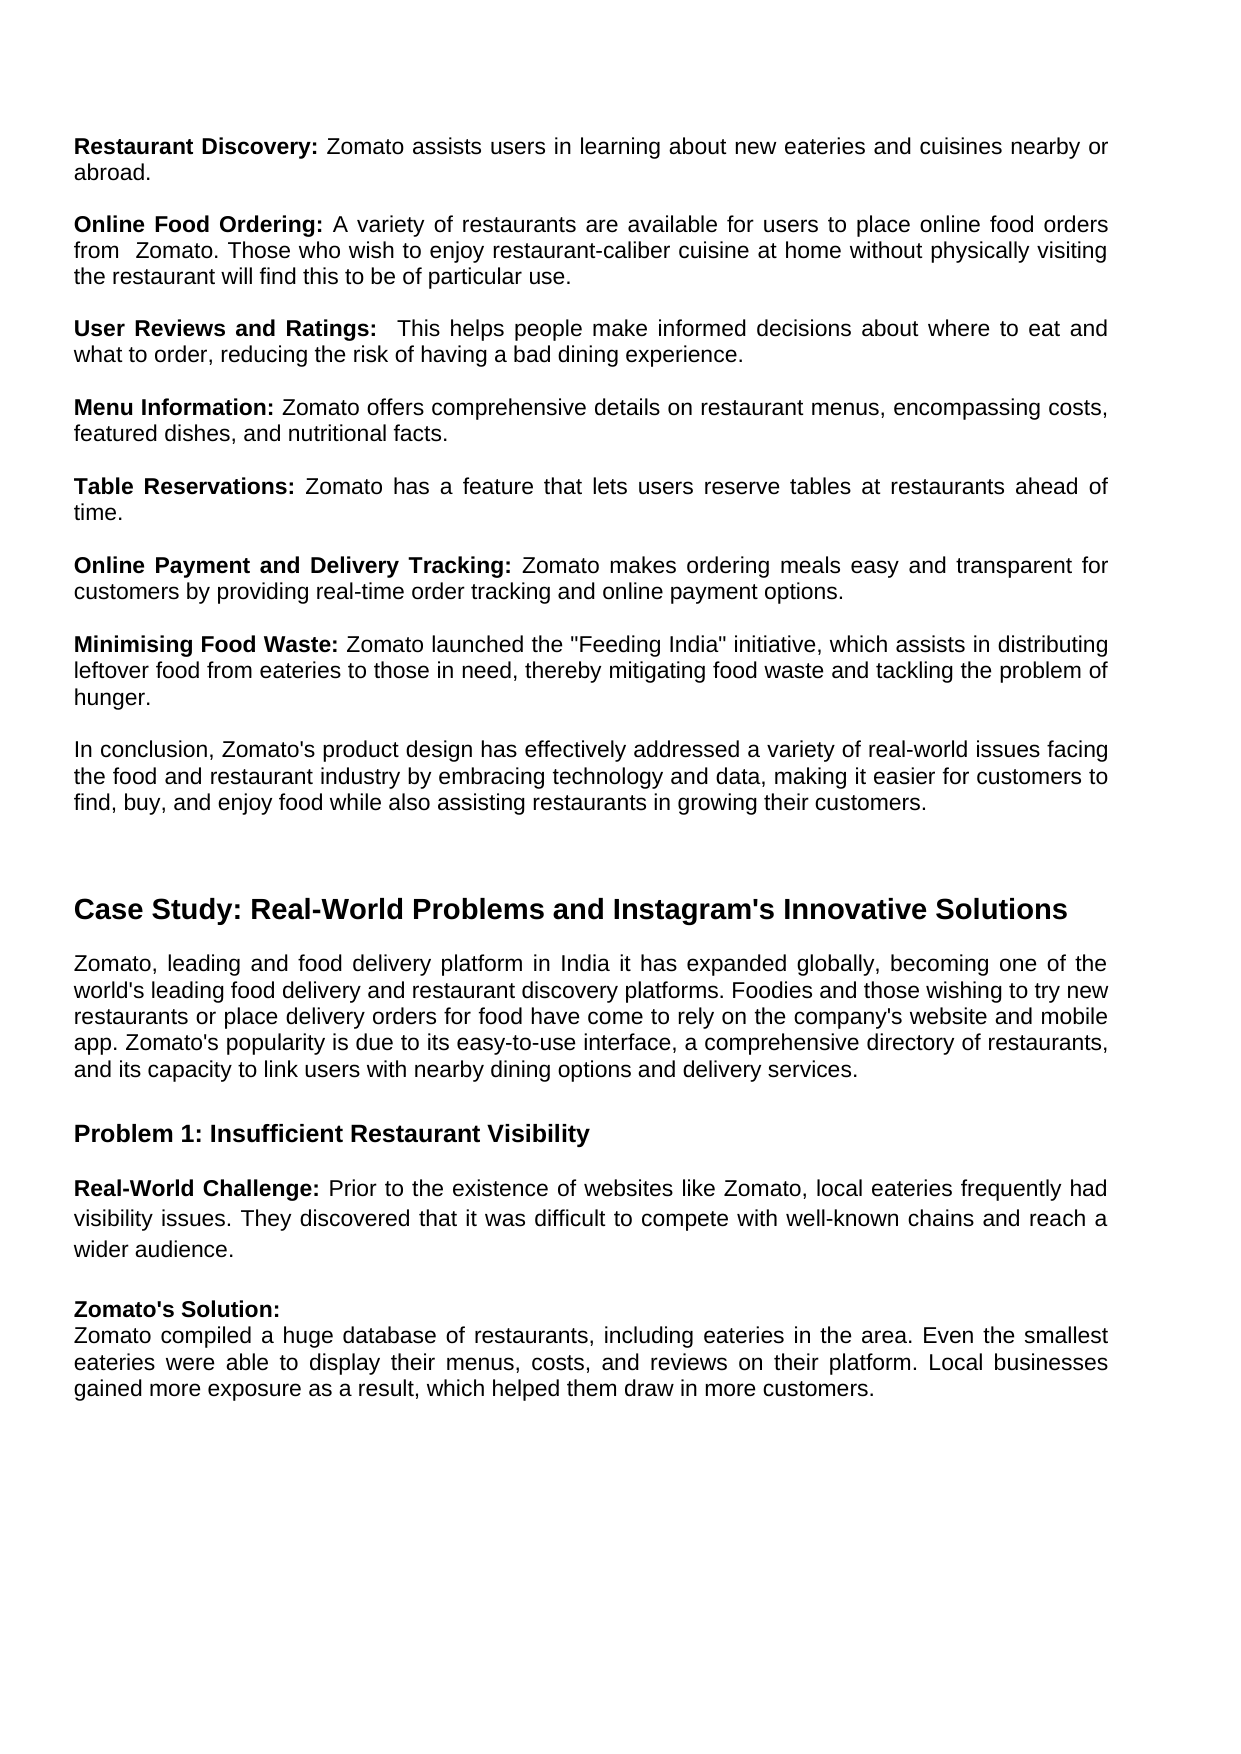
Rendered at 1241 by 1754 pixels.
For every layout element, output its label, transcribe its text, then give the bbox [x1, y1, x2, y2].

subtitle Case Study: Real-World Problems and Instagram's Innovative Solutions [74, 892, 1109, 925]
text Zomato, leading and food delivery platform in India it has expanded globally, becoming one of the world's leading food delivery and restaurant discovery platforms. Foodies and those wishing to try new restaurants or place delivery orders for food have come to rely on the company's website and mobile app. Zomato's popularity is due to its easy-to-use interface, a comprehensive directory of restaurants, and its capacity to link users with nearby dining options and delivery services. [74, 950, 1109, 1082]
text Zomato compiled a huge database of restaurants, including eateries in the area. Even the smallest eateries were able to display their menus, costs, and reviews on their platform. Local businesses gained more exposure as a result, which helped them draw in more customers. [74, 1322, 1109, 1401]
subtitle Problem 1: Insufficient Restaurant Visibility [74, 1119, 1109, 1148]
text In conclusion, Zomato's product design has effectively addressed a variety of real-world issues facing the food and restaurant industry by embracing technology and data, making it easier for customers to find, buy, and enjoy food while also assisting restaurants in growing their customers. [74, 736, 1109, 815]
text Zomato's Solution: [74, 1296, 1109, 1322]
text Real-World Challenge: Prior to the existence of websites like Zomato, local eateries frequently had visibility issues. They discovered that it was difficult to compete with well-known chains and reach a wider audience. [74, 1175, 1109, 1262]
text Restaurant Discovery: Zomato assists users in learning about new eateries and cuisines nearby or abroad. [74, 133, 1109, 186]
text Online Payment and Delivery Tracking: Zomato makes ordering meals easy and transparent for customers by providing real-time order tracking and online payment options. [74, 552, 1109, 604]
text Table Reservations: Zomato has a feature that lets users reserve tables at restaurants ahead of time. [74, 473, 1109, 525]
text Menu Information: Zomato offers comprehensive details on restaurant menus, encompassing costs, featured dishes, and nutritional facts. [74, 394, 1109, 446]
text Online Food Ordering: A variety of restaurants are available for users to place online food orders from Zomato. Those who wish to enjoy restaurant-caliber cuisine at home without physically visiting the restaurant will find this to be of particular use. [74, 211, 1109, 289]
text User Reviews and Ratings: This helps people make informed decisions about where to eat and what to order, reducing the risk of having a bad dining experience. [74, 314, 1109, 367]
text Minimising Food Waste: Zomato launched the "Feeding India" initiative, which assists in distributing leftover food from eateries to those in need, thereby mitigating food waste and tackling the problem of hunger. [74, 631, 1109, 710]
